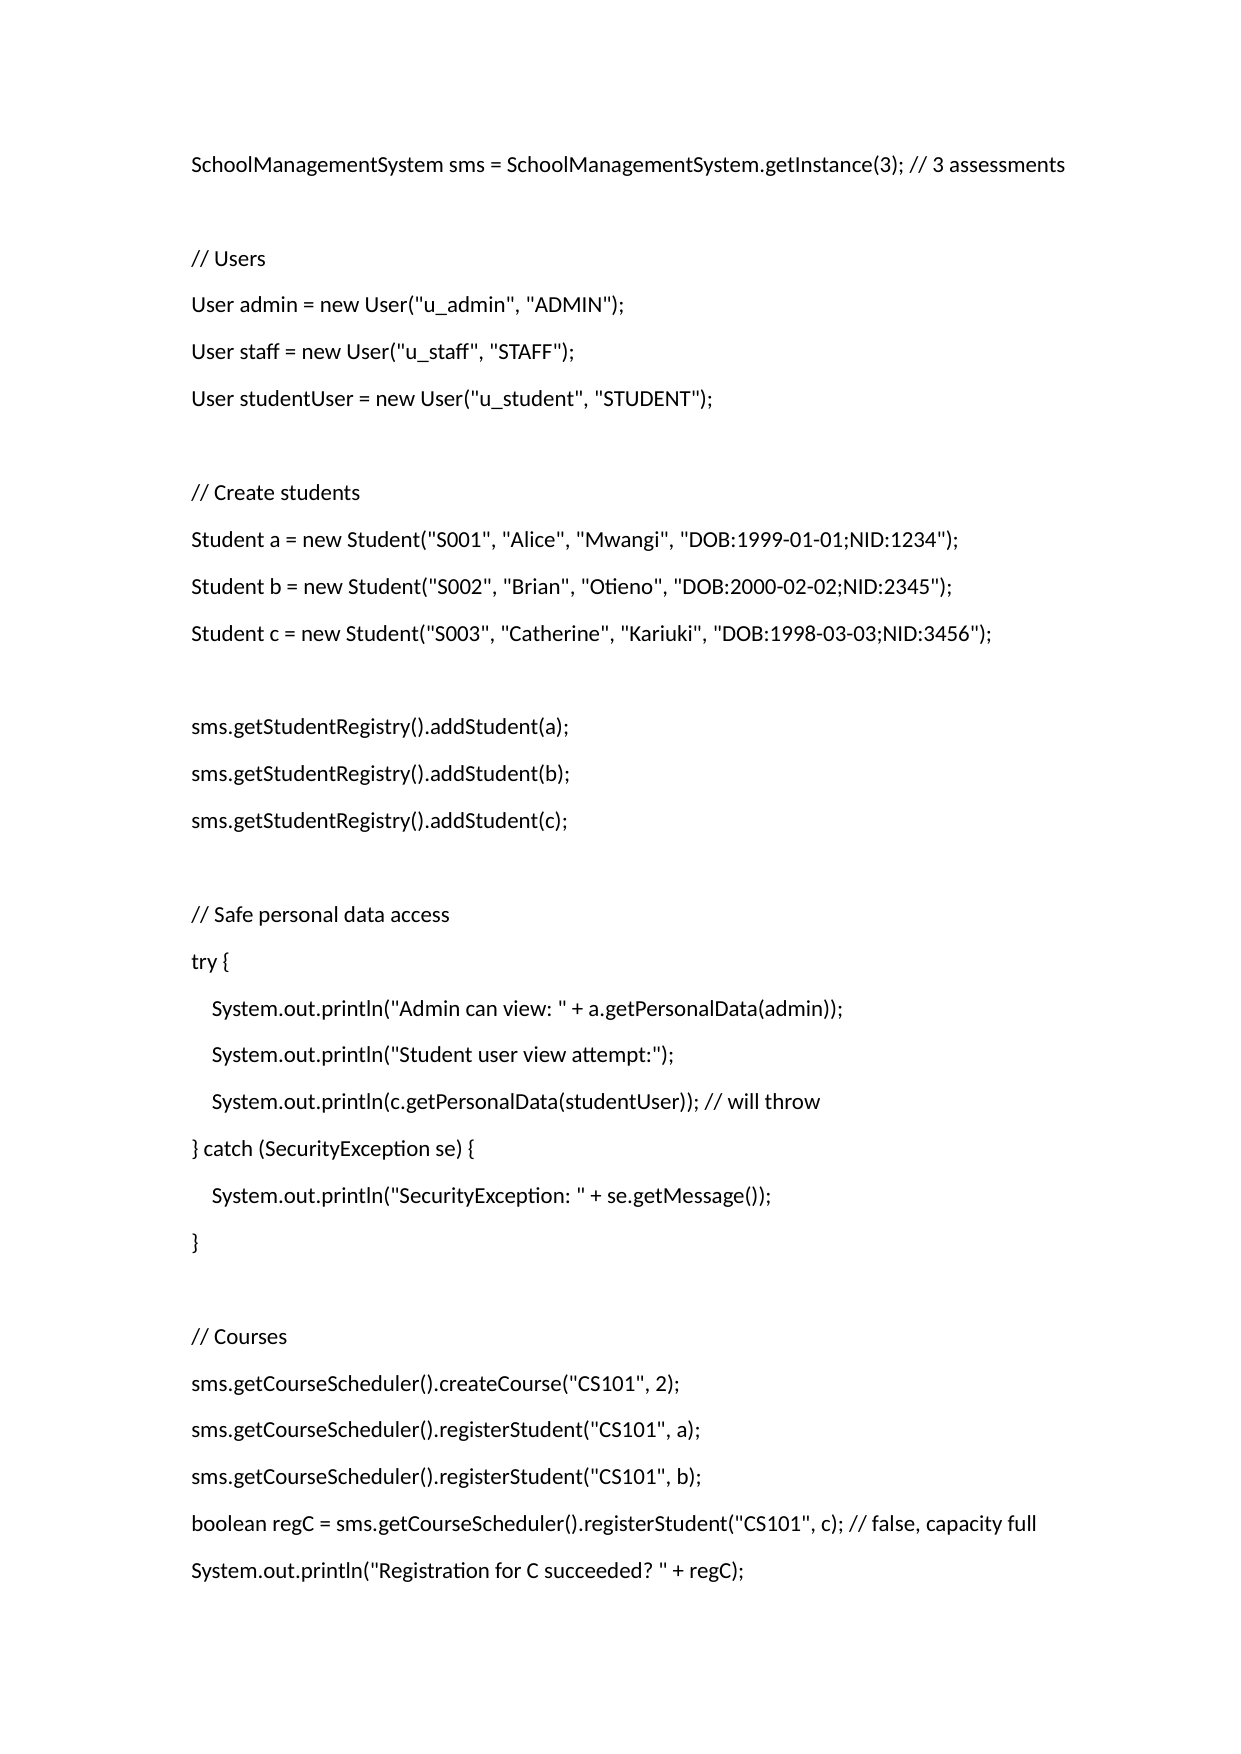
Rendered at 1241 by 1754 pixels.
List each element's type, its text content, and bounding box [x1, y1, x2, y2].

text User admin = new User("u_admin", "ADMIN"); [150, 291, 1090, 319]
text // Create students [150, 478, 1090, 506]
text Student a = new Student("S001", "Alice", "Mwangi", "DOB:1999-01-01;NID:1234"); [150, 525, 1090, 553]
text SchoolManagementSystem sms = SchoolManagementSystem.getInstance(3); // 3 assessments [150, 150, 1090, 178]
text User staff = new User("u_staff", "STAFF"); [150, 337, 1090, 366]
text // Safe personal data access [150, 900, 1090, 928]
text System.out.println("Student user view attempt:"); [150, 1041, 1090, 1069]
text // Users [150, 244, 1090, 272]
text User studentUser = new User("u_student", "STUDENT"); [150, 384, 1090, 412]
text Student b = new Student("S002", "Brian", "Otieno", "DOB:2000-02-02;NID:2345"); [150, 572, 1090, 600]
text } catch (SecurityException se) { [150, 1134, 1090, 1162]
text sms.getCourseScheduler().registerStudent("CS101", b); [150, 1462, 1090, 1491]
text System.out.println("Admin can view: " + a.getPersonalData(admin)); [150, 994, 1090, 1022]
text Student c = new Student("S003", "Catherine", "Kariuki", "DOB:1998-03-03;NID:3456"); [150, 619, 1090, 647]
text sms.getCourseScheduler().registerStudent("CS101", a); [150, 1416, 1090, 1444]
text sms.getStudentRegistry().addStudent(b); [150, 759, 1090, 787]
text sms.getCourseScheduler().createCourse("CS101", 2); [150, 1369, 1090, 1397]
text boolean regC = sms.getCourseScheduler().registerStudent("CS101", c); // false, capacity full [150, 1509, 1090, 1537]
text } [150, 1228, 1090, 1256]
text // Courses [150, 1322, 1090, 1350]
text System.out.println("SecurityException: " + se.getMessage()); [150, 1181, 1090, 1209]
text System.out.println("Registration for C succeeded? " + regC); [150, 1556, 1090, 1584]
text sms.getStudentRegistry().addStudent(a); [150, 712, 1090, 741]
text sms.getStudentRegistry().addStudent(c); [150, 806, 1090, 834]
text System.out.println(c.getPersonalData(studentUser)); // will throw [150, 1087, 1090, 1116]
text try { [150, 947, 1090, 975]
